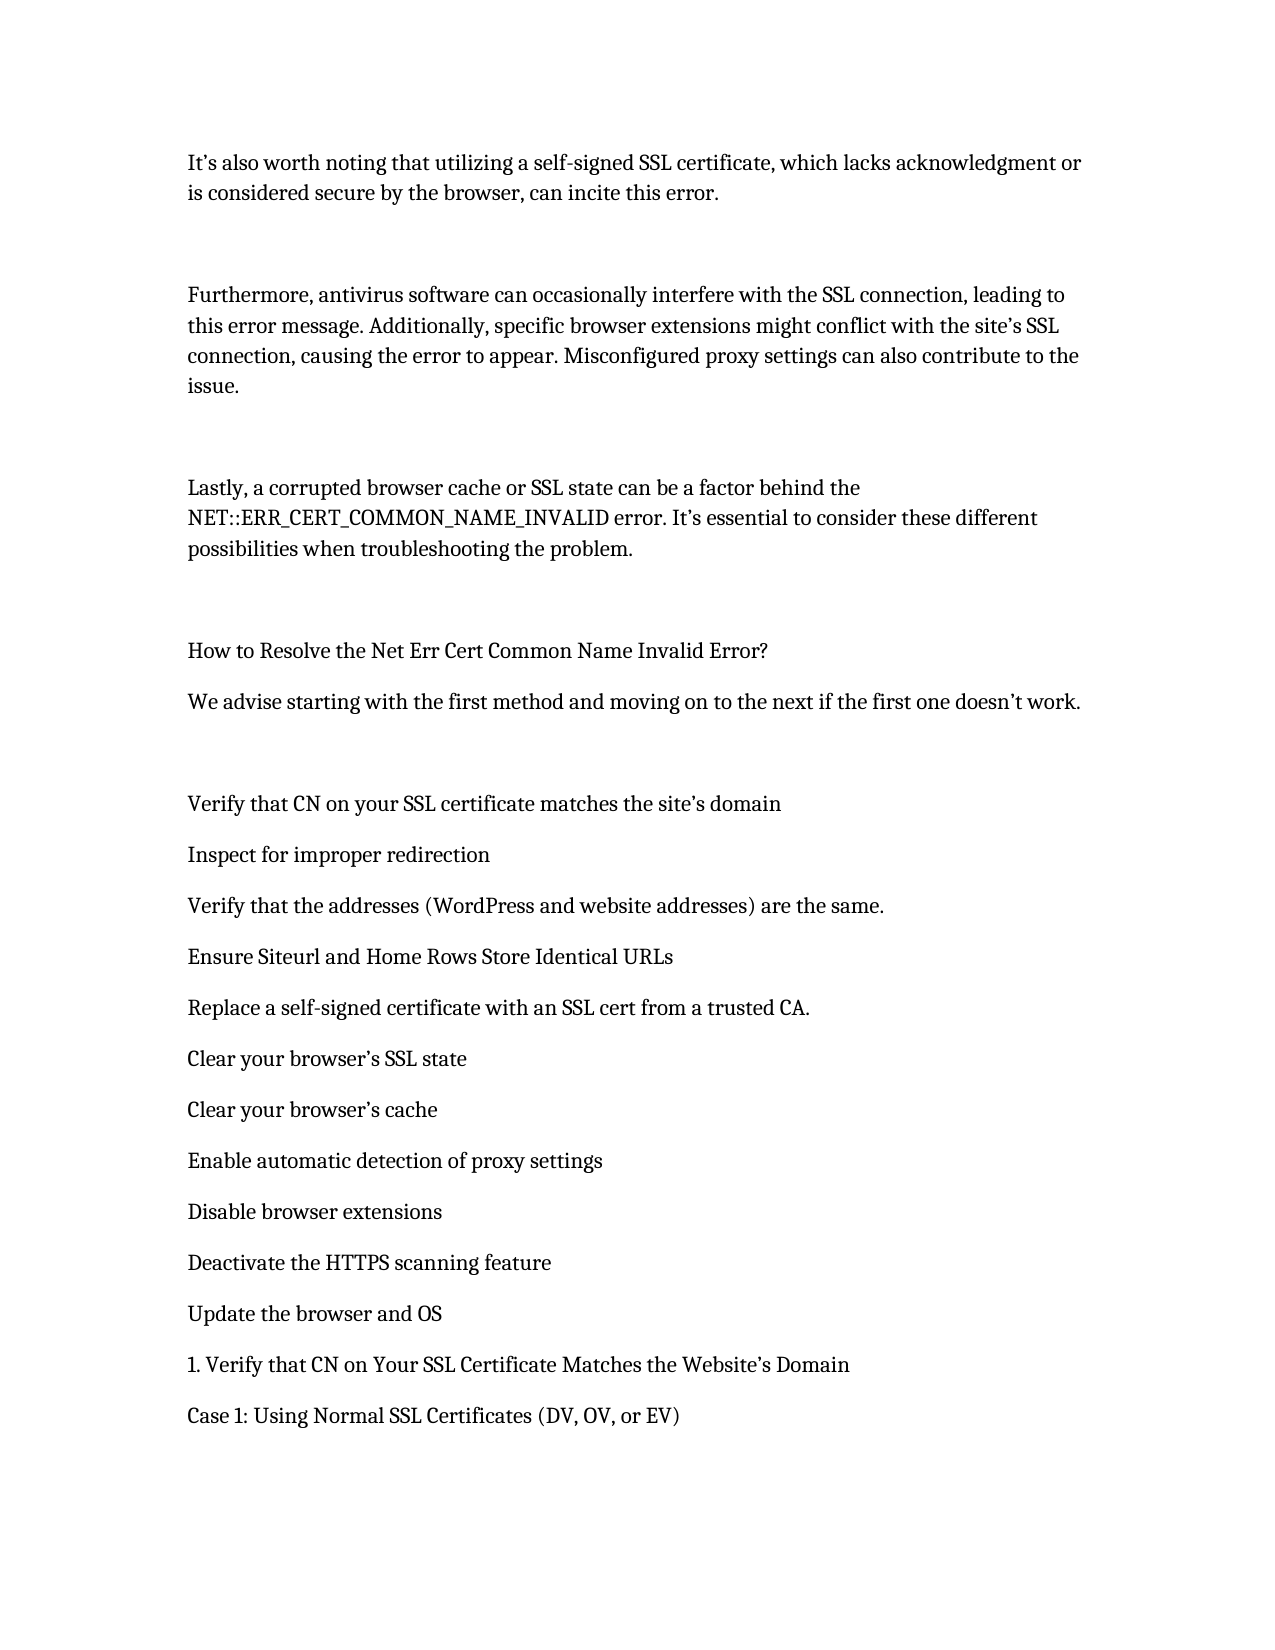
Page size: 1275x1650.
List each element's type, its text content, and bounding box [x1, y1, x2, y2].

text Deactivate the HTTPS scanning feature [187, 1250, 1087, 1276]
text Ensure Siteurl and Home Rows Store Identical URLs [187, 944, 1087, 970]
text How to Resolve the Net Err Cert Common Name Invalid Error? [187, 637, 1087, 664]
text Clear your browser’s SSL state [187, 1046, 1087, 1072]
text It’s also worth noting that utilizing a self-signed SSL certificate, which lacks acknowledgment or is considered secure by the browser, can incite this error. [187, 150, 1087, 207]
text Update the browser and OS [187, 1301, 1087, 1327]
text Lastly, a corrupted browser cache or SSL state can be a factor behind the NET::ERR_CERT_COMMON_NAME_INVALID error. It’s essential to consider these different possibilities when troubleshooting the problem. [187, 475, 1087, 562]
text Furthermore, antivirus software can occasionally interfere with the SSL connection, leading to this error message. Additionally, specific browser extensions might conflict with the site’s SSL connection, causing the error to appear. Misconfigured proxy settings can also contribute to the issue. [187, 282, 1087, 399]
text Clear your browser’s cache [187, 1097, 1087, 1123]
text Replace a self-signed certificate with an SSL cert from a trusted CA. [187, 995, 1087, 1021]
text Disable browser extensions [187, 1199, 1087, 1225]
text 1. Verify that CN on Your SSL Certificate Matches the Website’s Domain [187, 1352, 1087, 1378]
text We advise starting with the first method and moving on to the next if the first one doesn’t work. [187, 688, 1087, 715]
text Verify that the addresses (WordPress and website addresses) are the same. [187, 893, 1087, 919]
text Case 1: Using Normal SSL Certificates (DV, OV, or EV) [187, 1403, 1087, 1429]
text Verify that CN on your SSL certificate matches the site’s domain [187, 791, 1087, 817]
text Inspect for improper redirection [187, 842, 1087, 868]
text Enable automatic detection of proxy settings [187, 1148, 1087, 1174]
